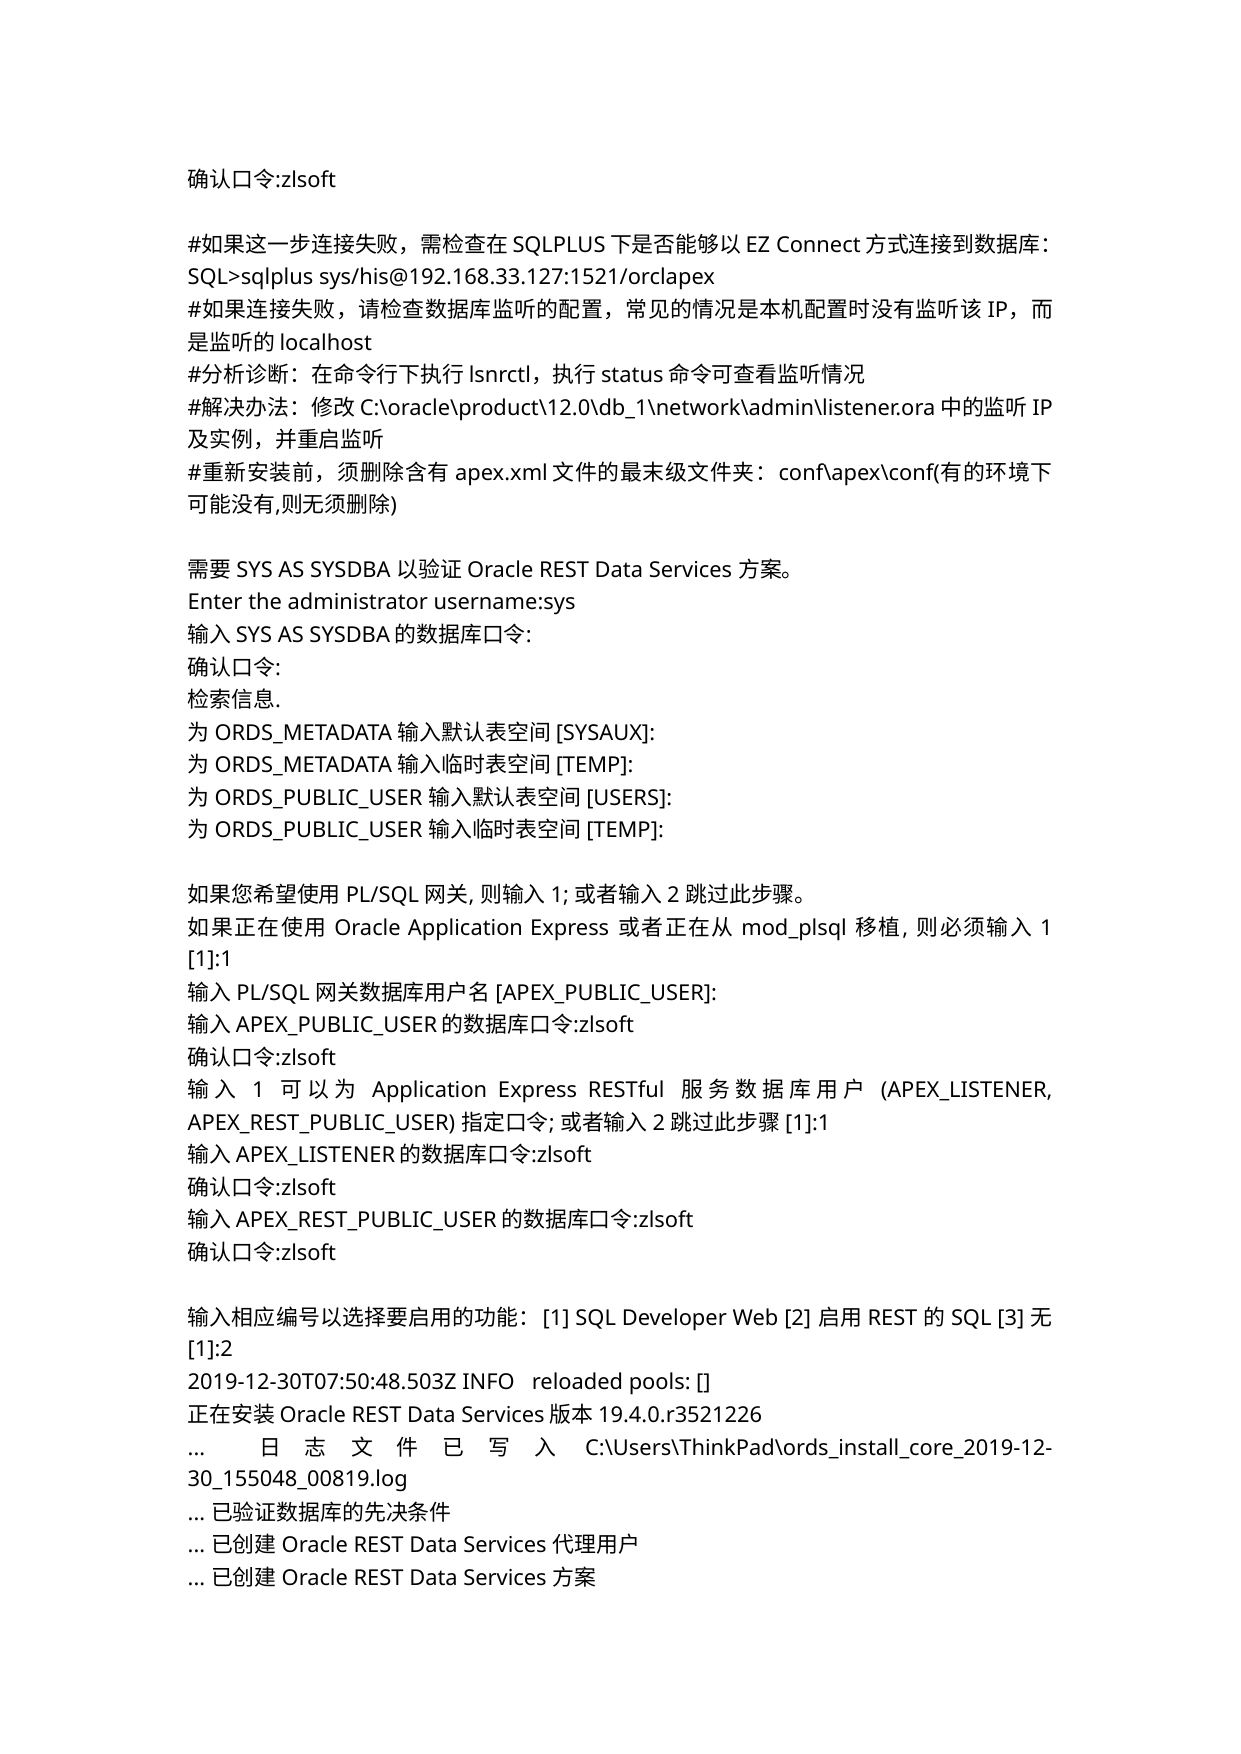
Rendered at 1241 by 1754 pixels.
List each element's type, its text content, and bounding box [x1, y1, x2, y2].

text #解决办法：修改C:\oracle\product\12.0\db_1\network\admin\listener.ora中的监听IP及实例，并重启监听 [187, 389, 1053, 454]
text ... 已创建 Oracle REST Data Services 代理用户 [187, 1527, 1053, 1559]
text 确认口令:zlsoft [187, 1169, 1053, 1202]
text #如果连接失败，请检查数据库监听的配置，常见的情况是本机配置时没有监听该IP，而是监听的localhost [187, 292, 1053, 357]
text 检索信息. [187, 682, 1053, 714]
text 正在安装Oracle REST Data Services版本 19.4.0.r3521226 [187, 1397, 1053, 1429]
text 输入APEX_REST_PUBLIC_USER的数据库口令:zlsoft [187, 1202, 1053, 1234]
text 输入 1 可以为 Application Express RESTful 服务数据库用户 (APEX_LISTENER, APEX_REST_PUBLIC_USER) 指定口令; 或者输入 2 跳过此步骤 [1]:1 [187, 1072, 1053, 1137]
text 2019-12-30T07:50:48.503Z INFO reloaded pools: [] [187, 1364, 1053, 1397]
text #分析诊断：在命令行下执行lsnrctl，执行status命令可查看监听情况 [187, 357, 1053, 389]
text 为 ORDS_PUBLIC_USER 输入临时表空间 [TEMP]: [187, 812, 1053, 844]
text #如果这一步连接失败，需检查在SQLPLUS下是否能够以EZ Connect方式连接到数据库： [187, 227, 1053, 259]
text 需要 SYS AS SYSDBA 以验证 Oracle REST Data Services 方案。 [187, 552, 1053, 584]
text 输入SYS AS SYSDBA的数据库口令: [187, 617, 1053, 649]
text 输入APEX_LISTENER的数据库口令:zlsoft [187, 1137, 1053, 1169]
text ... 日志文件已写入C:\Users\ThinkPad\ords_install_core_2019-12-30_155048_00819.log [187, 1429, 1053, 1494]
text 输入相应编号以选择要启用的功能：[1] SQL Developer Web [2] 启用 REST 的 SQL [3] 无 [1]:2 [187, 1299, 1053, 1364]
text 确认口令:zlsoft [187, 1234, 1053, 1267]
text Enter the administrator username:sys [187, 584, 1053, 617]
text 确认口令:zlsoft [187, 162, 1053, 194]
text 输入 PL/SQL 网关数据库用户名 [APEX_PUBLIC_USER]: [187, 974, 1053, 1007]
text 为 ORDS_PUBLIC_USER 输入默认表空间 [USERS]: [187, 779, 1053, 812]
text 如果您希望使用 PL/SQL 网关, 则输入 1; 或者输入 2 跳过此步骤。 [187, 877, 1053, 909]
text #重新安装前，须删除含有apex.xml文件的最末级文件夹：conf\apex\conf(有的环境下可能没有,则无须删除) [187, 454, 1053, 519]
text 确认口令:zlsoft [187, 1039, 1053, 1072]
text 为 ORDS_METADATA 输入临时表空间 [TEMP]: [187, 747, 1053, 779]
text 输入APEX_PUBLIC_USER的数据库口令:zlsoft [187, 1007, 1053, 1039]
text ... 已创建 Oracle REST Data Services 方案 [187, 1559, 1053, 1592]
text ... 已验证数据库的先决条件 [187, 1494, 1053, 1527]
text 如果正在使用 Oracle Application Express 或者正在从 mod_plsql 移植, 则必须输入 1 [1]:1 [187, 909, 1053, 974]
text 为 ORDS_METADATA 输入默认表空间 [SYSAUX]: [187, 714, 1053, 747]
text SQL>sqlplus sys/his@192.168.33.127:1521/orclapex [187, 259, 1053, 292]
text 确认口令: [187, 649, 1053, 682]
